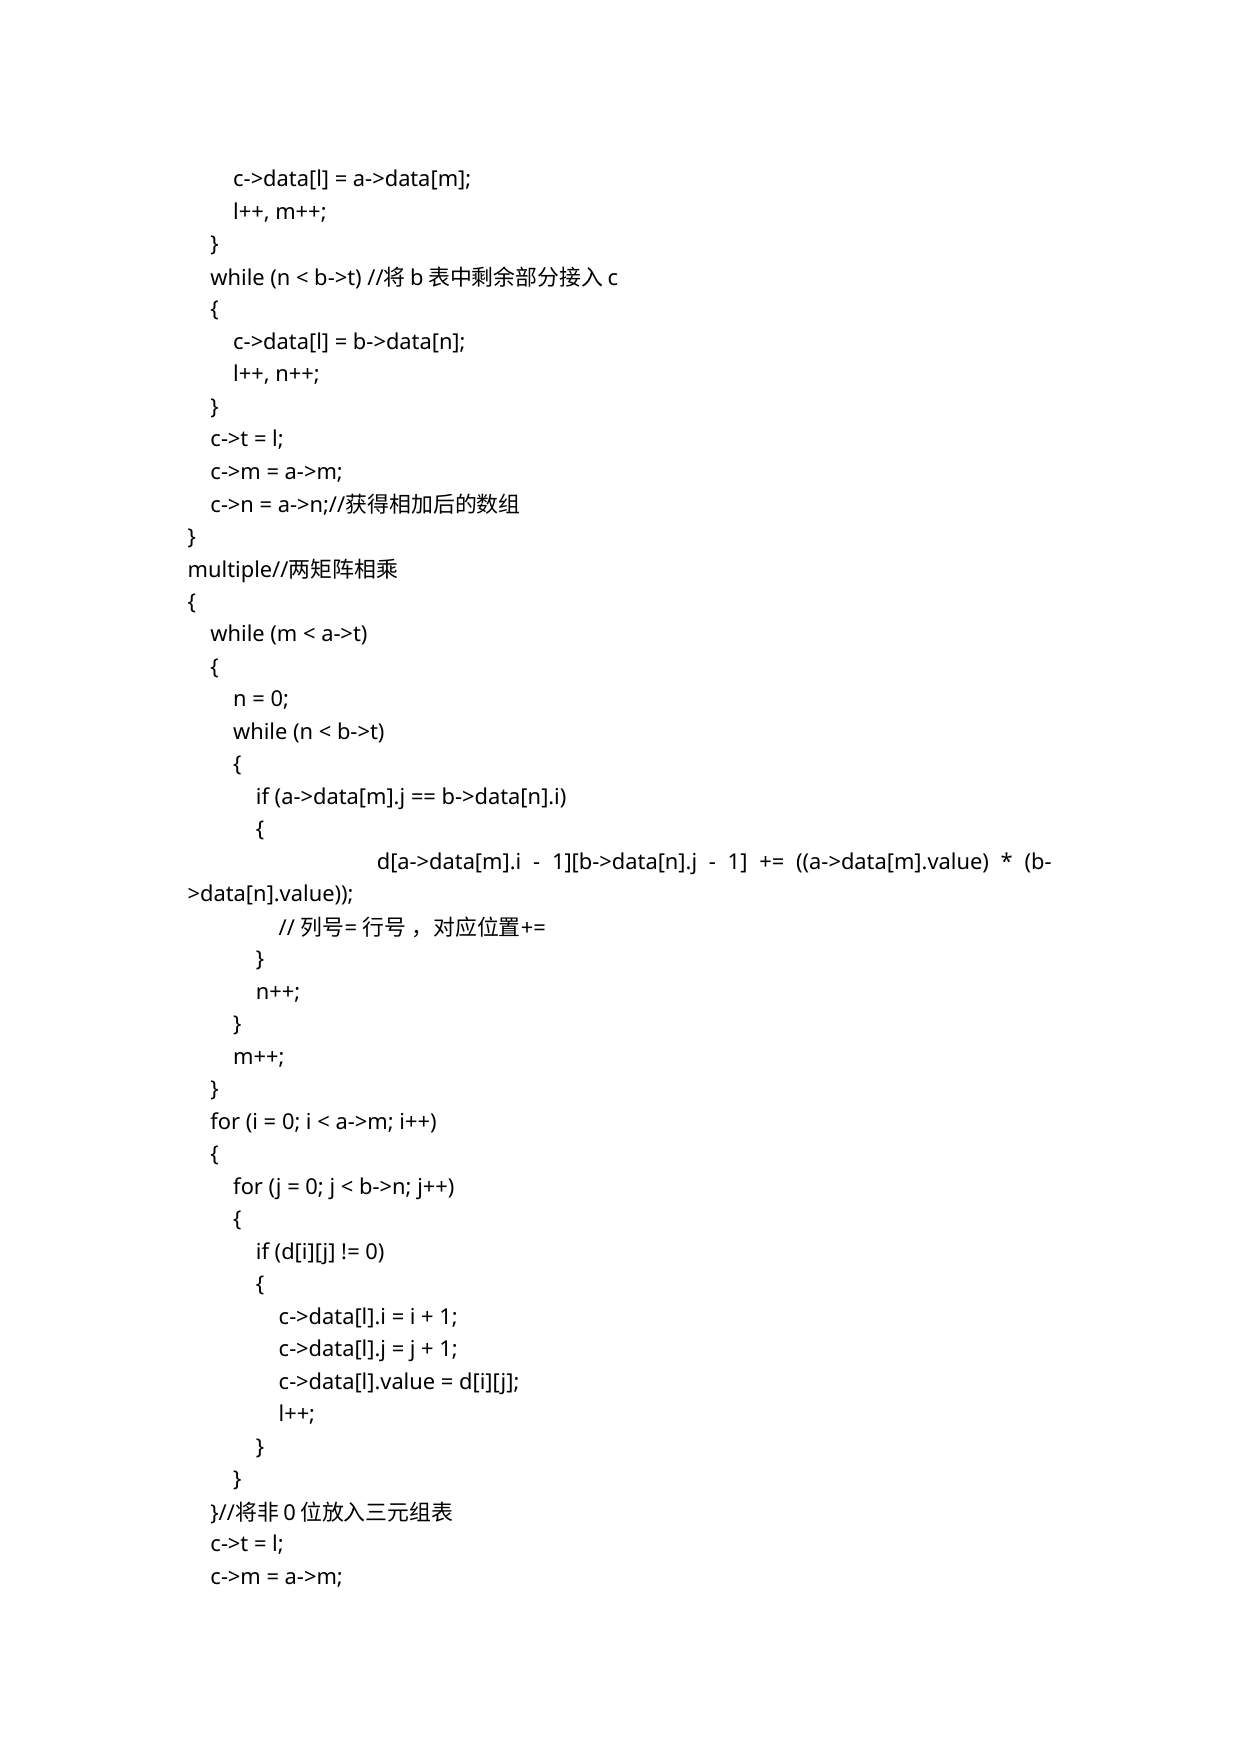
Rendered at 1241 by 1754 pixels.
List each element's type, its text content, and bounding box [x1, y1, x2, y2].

text } [187, 1072, 1053, 1104]
text { [187, 1137, 1053, 1169]
text { [187, 584, 1053, 617]
text c->m = a->m; [187, 454, 1053, 487]
text multiple//两矩阵相乘 [187, 552, 1053, 584]
text // 列号= 行号 ，对应位置+= [187, 909, 1053, 942]
text c->n = a->n;//获得相加后的数组 [187, 487, 1053, 519]
text while (m < a->t) [187, 617, 1053, 649]
text if (d[i][j] != 0) [187, 1234, 1053, 1267]
text } [187, 1007, 1053, 1039]
text l++; [187, 1397, 1053, 1429]
text l++, n++; [187, 357, 1053, 389]
text { [187, 292, 1053, 324]
text if (a->data[m].j == b->data[n].i) [187, 779, 1053, 812]
text c->data[l].j = j + 1; [187, 1332, 1053, 1364]
text while (n < b->t) [187, 714, 1053, 747]
text c->t = l; [187, 1527, 1053, 1559]
text } [187, 1429, 1053, 1462]
text c->data[l].value = d[i][j]; [187, 1364, 1053, 1397]
text for (j = 0; j < b->n; j++) [187, 1169, 1053, 1202]
text { [187, 1202, 1053, 1234]
text }//将非0位放入三元组表 [187, 1494, 1053, 1527]
text n = 0; [187, 682, 1053, 714]
text } [187, 389, 1053, 422]
text d[a->data[m].i - 1][b->data[n].j - 1] += ((a->data[m].value) * (b->data[n].value)); [187, 844, 1053, 909]
text c->data[l] = a->data[m]; [187, 162, 1053, 194]
text { [187, 649, 1053, 682]
text } [187, 942, 1053, 974]
text { [187, 1267, 1053, 1299]
text c->data[l].i = i + 1; [187, 1299, 1053, 1332]
text } [187, 1462, 1053, 1494]
text c->m = a->m; [187, 1559, 1053, 1592]
text while (n < b->t) //将b表中剩余部分接入c [187, 259, 1053, 292]
text n++; [187, 974, 1053, 1007]
text l++, m++; [187, 194, 1053, 227]
text } [187, 227, 1053, 259]
text { [187, 812, 1053, 844]
text { [187, 747, 1053, 779]
text c->data[l] = b->data[n]; [187, 324, 1053, 357]
text } [187, 519, 1053, 552]
text m++; [187, 1039, 1053, 1072]
text c->t = l; [187, 422, 1053, 454]
text for (i = 0; i < a->m; i++) [187, 1104, 1053, 1137]
